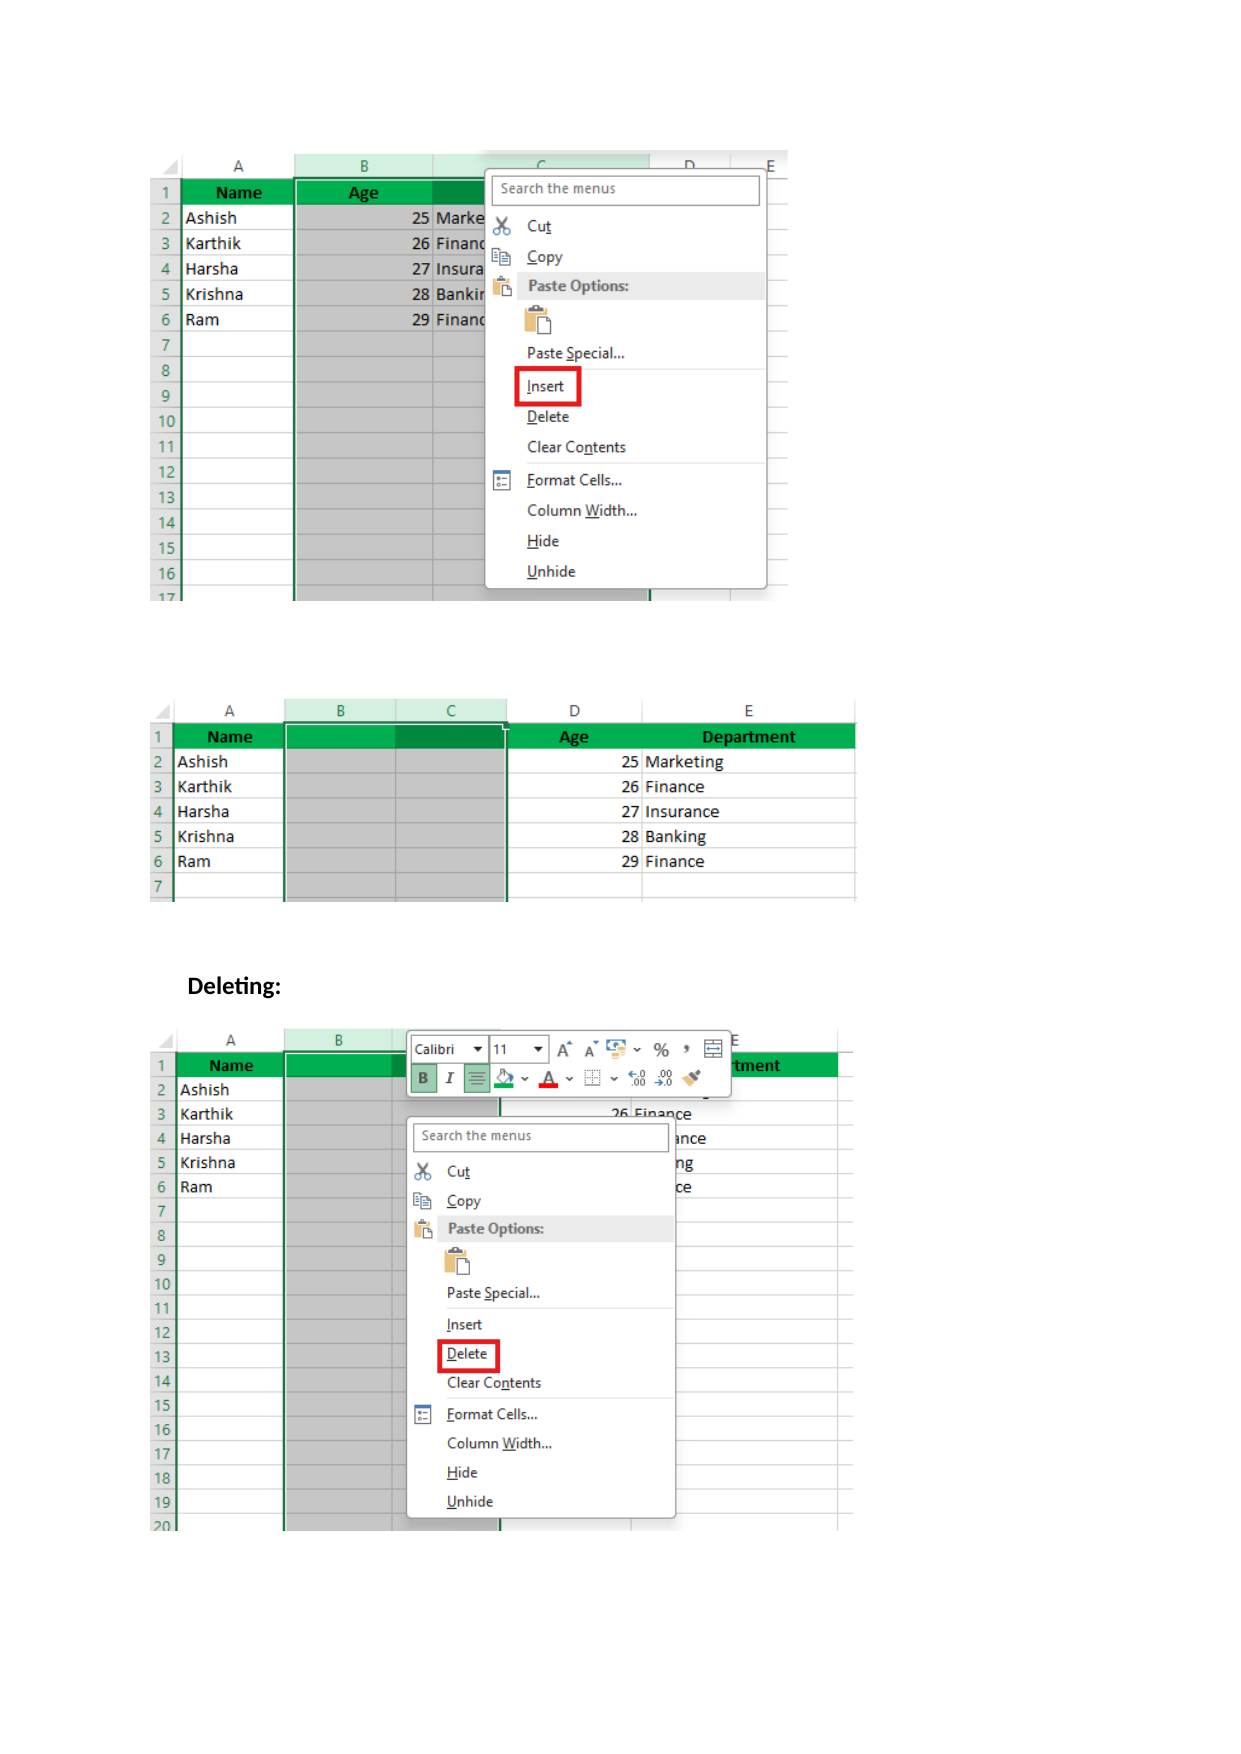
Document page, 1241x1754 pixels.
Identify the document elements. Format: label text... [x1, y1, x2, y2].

picture [150, 150, 788, 601]
text Deleting: [187, 970, 1090, 1001]
picture [150, 1020, 854, 1531]
picture [150, 689, 858, 902]
